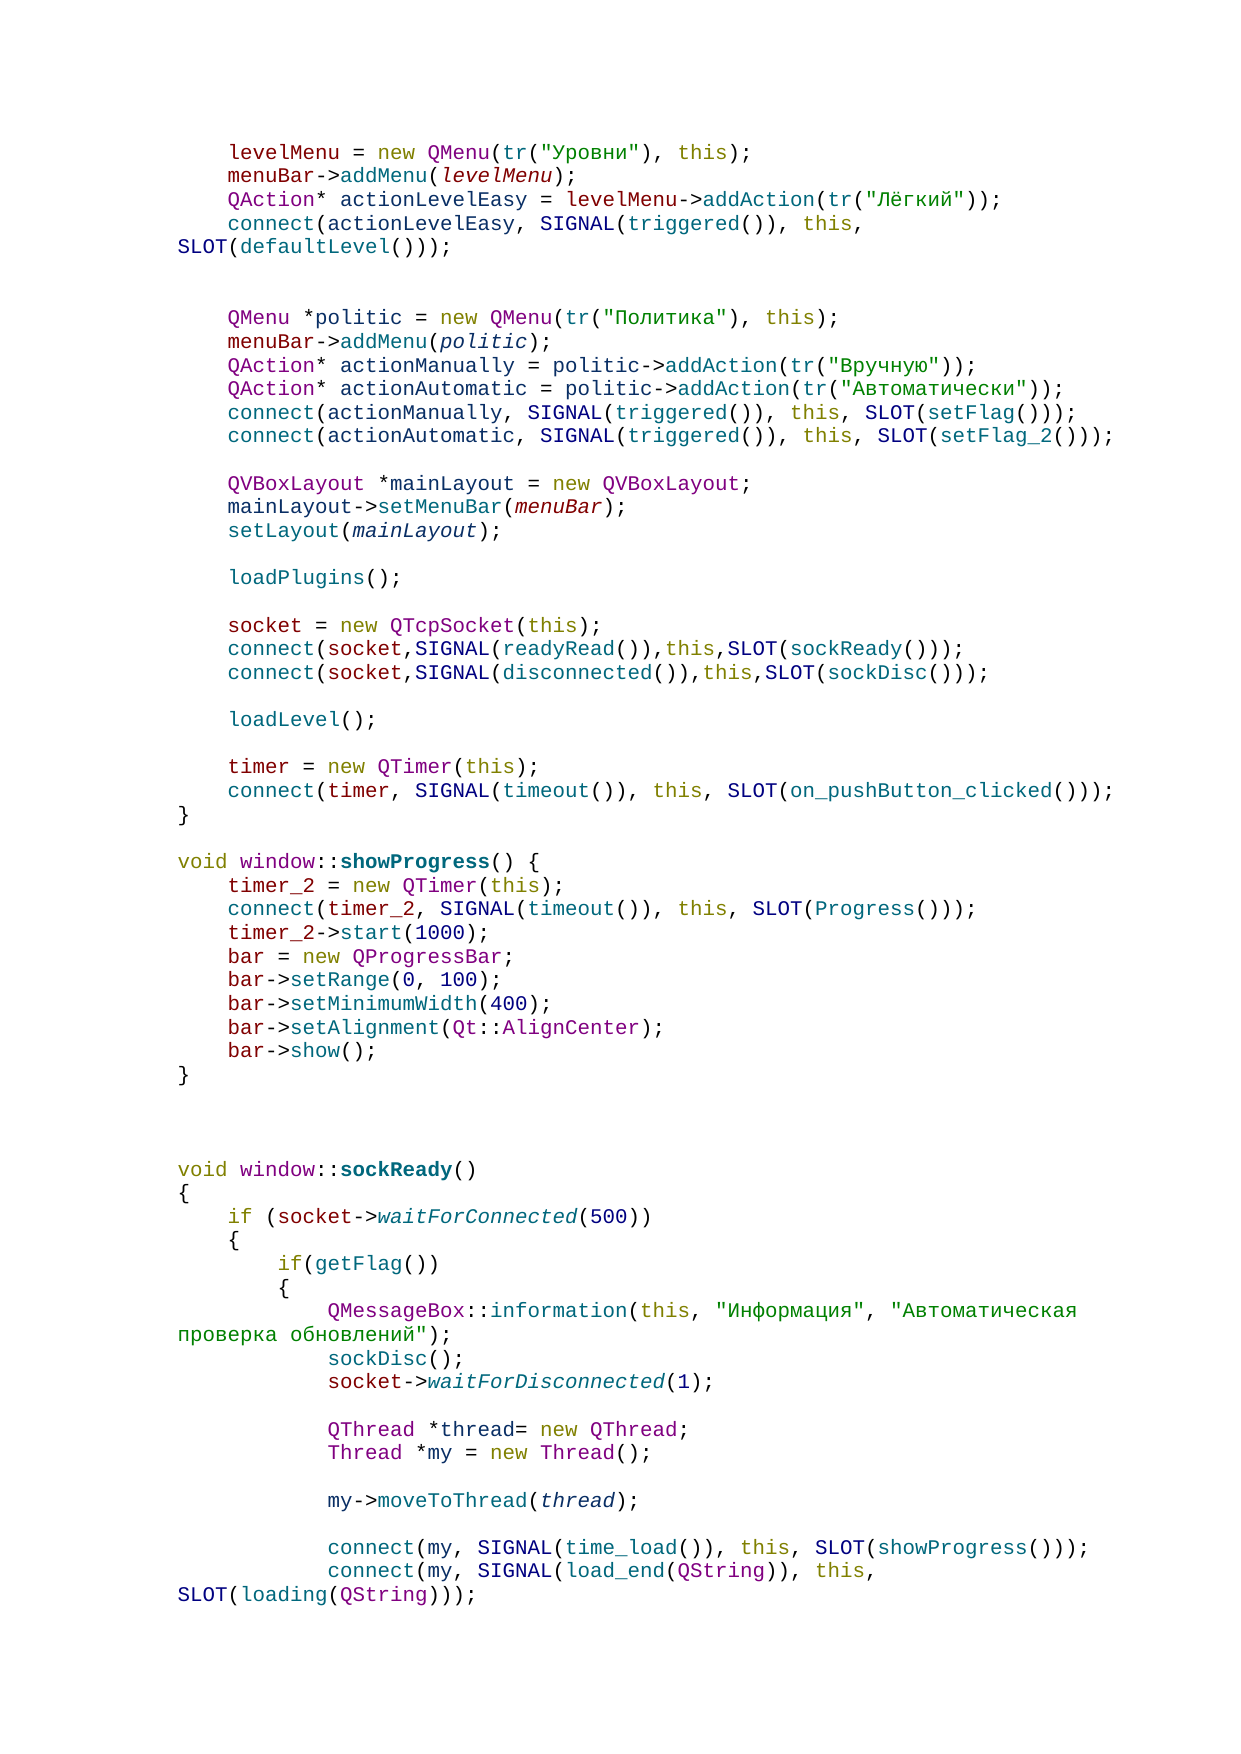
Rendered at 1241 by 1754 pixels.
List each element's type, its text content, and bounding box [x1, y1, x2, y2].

text socket = new QTcpSocket(this); [177, 615, 1152, 638]
text menuBar->addMenu(politic); [177, 331, 1152, 354]
text QAction* actionManually = politic->addAction(tr("Вручную")); [177, 354, 1152, 378]
text connect(timer_2, SIGNAL(timeout()), this, SLOT(Progress())); [177, 898, 1152, 922]
text menuBar->addMenu(levelMenu); [177, 165, 1152, 189]
text { [177, 1229, 1152, 1253]
text if(getFlag()) [177, 1253, 1152, 1277]
text void window::sockReady() [177, 1158, 1152, 1182]
text connect(actionLevelEasy, SIGNAL(triggered()), this, SLOT(defaultLevel())); [177, 213, 1152, 260]
text bar->setRange(0, 100); [177, 969, 1152, 993]
text void window::showProgress() { [177, 851, 1152, 875]
text connect(actionAutomatic, SIGNAL(triggered()), this, SLOT(setFlag_2())); [177, 426, 1152, 449]
text loadPlugins(); [177, 567, 1152, 591]
text connect(socket,SIGNAL(readyRead()),this,SLOT(sockReady())); [177, 638, 1152, 662]
text QMessageBox::information(this, "Информация", "Автоматическая проверка обновлений"); [177, 1300, 1152, 1348]
text QVBoxLayout *mainLayout = new QVBoxLayout; [177, 473, 1152, 496]
text connect(my, SIGNAL(load_end(QString)), this, SLOT(loading(QString))); [177, 1561, 1152, 1608]
text my->moveToThread(thread); [177, 1489, 1152, 1513]
text connect(socket,SIGNAL(disconnected()),this,SLOT(sockDisc())); [177, 662, 1152, 686]
text levelMenu = new QMenu(tr("Уровни"), this); [177, 142, 1152, 165]
text connect(my, SIGNAL(time_load()), this, SLOT(showProgress())); [177, 1537, 1152, 1561]
text connect(actionManually, SIGNAL(triggered()), this, SLOT(setFlag())); [177, 402, 1152, 426]
text } [177, 804, 1152, 827]
text timer = new QTimer(this); [177, 757, 1152, 780]
text QThread *thread= new QThread; [177, 1419, 1152, 1442]
text setLayout(mainLayout); [177, 520, 1152, 544]
text bar->show(); [177, 1040, 1152, 1064]
text Thread *my = new Thread(); [177, 1442, 1152, 1466]
text socket->waitForDisconnected(1); [177, 1371, 1152, 1395]
text QMenu *politic = new QMenu(tr("Политика"), this); [177, 307, 1152, 331]
text mainLayout->setMenuBar(menuBar); [177, 496, 1152, 520]
text if (socket->waitForConnected(500)) [177, 1206, 1152, 1229]
text connect(timer, SIGNAL(timeout()), this, SLOT(on_pushButton_clicked())); [177, 780, 1152, 804]
text bar->setAlignment(Qt::AlignCenter); [177, 1017, 1152, 1040]
text } [177, 1064, 1152, 1088]
text { [177, 1182, 1152, 1206]
text sockDisc(); [177, 1348, 1152, 1371]
text bar = new QProgressBar; [177, 946, 1152, 969]
text { [177, 1277, 1152, 1300]
text loadLevel(); [177, 709, 1152, 733]
text timer_2->start(1000); [177, 922, 1152, 946]
text QAction* actionLevelEasy = levelMenu->addAction(tr("Лёгкий")); [177, 189, 1152, 213]
text timer_2 = new QTimer(this); [177, 875, 1152, 898]
text QAction* actionAutomatic = politic->addAction(tr("Автоматически")); [177, 378, 1152, 402]
text bar->setMinimumWidth(400); [177, 993, 1152, 1017]
